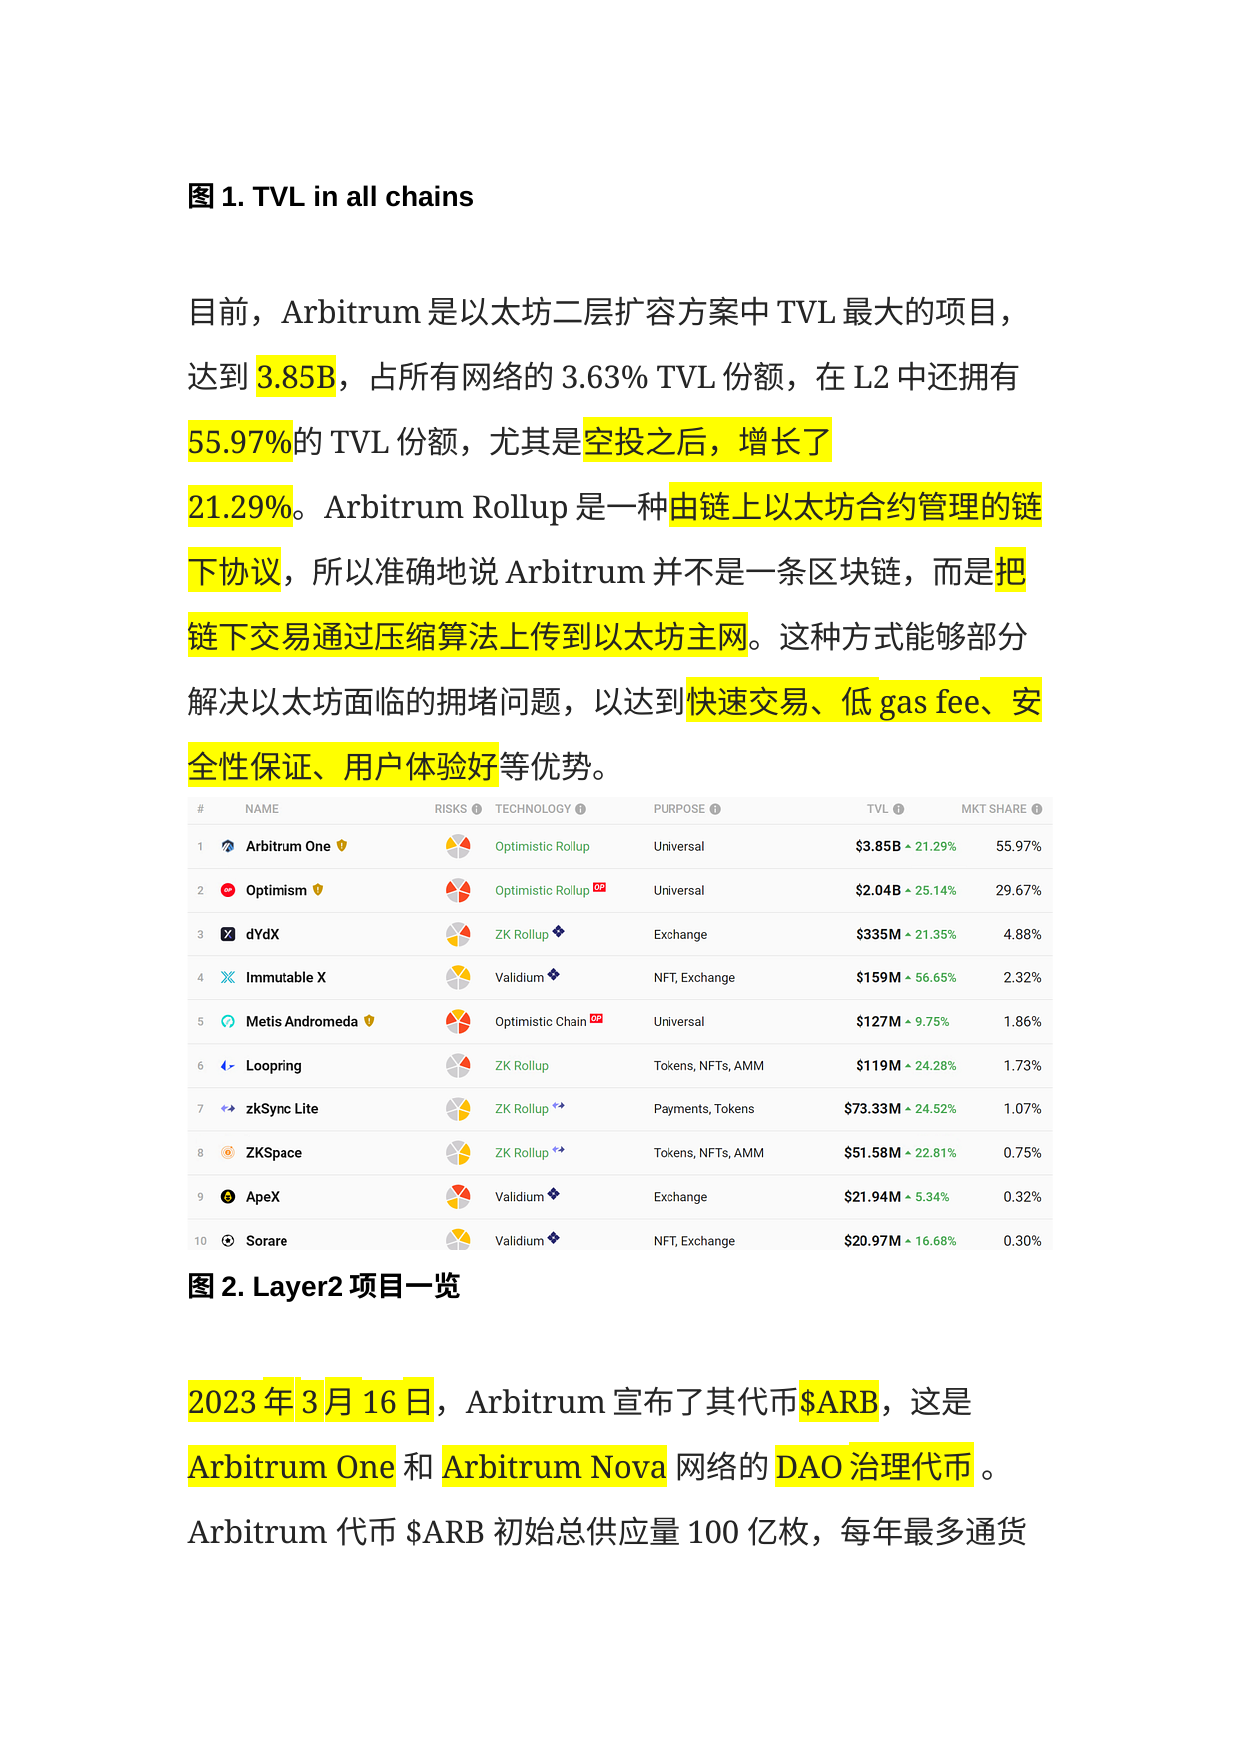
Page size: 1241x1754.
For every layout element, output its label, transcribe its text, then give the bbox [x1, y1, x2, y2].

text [187, 1367, 1053, 1562]
text 目前，Arbitrum是以太坊二层扩容方案中TVL最大的项目，达到3.85B，占所有网络的3.63% TVL份额，在L2中还拥有55.97%的TVL份额，尤其是空投之后，增长了21.29%。Arbitrum Rollup是一种由链上以太坊合约管理的链下协议，所以准确地说Arbitrum并不是一条区块链，而是把链下交易通过压缩算法上传到以太坊主网。这种方式能够部分解决以太坊面临的拥堵问题，以达到快速交易、低gas fee、安全性保证、用户体验好等优势。 [187, 277, 1053, 797]
text 图2. Layer2项目一览 [187, 1252, 1053, 1317]
picture [187, 797, 1053, 1250]
text 图1. TVL in all chains [187, 162, 1053, 227]
